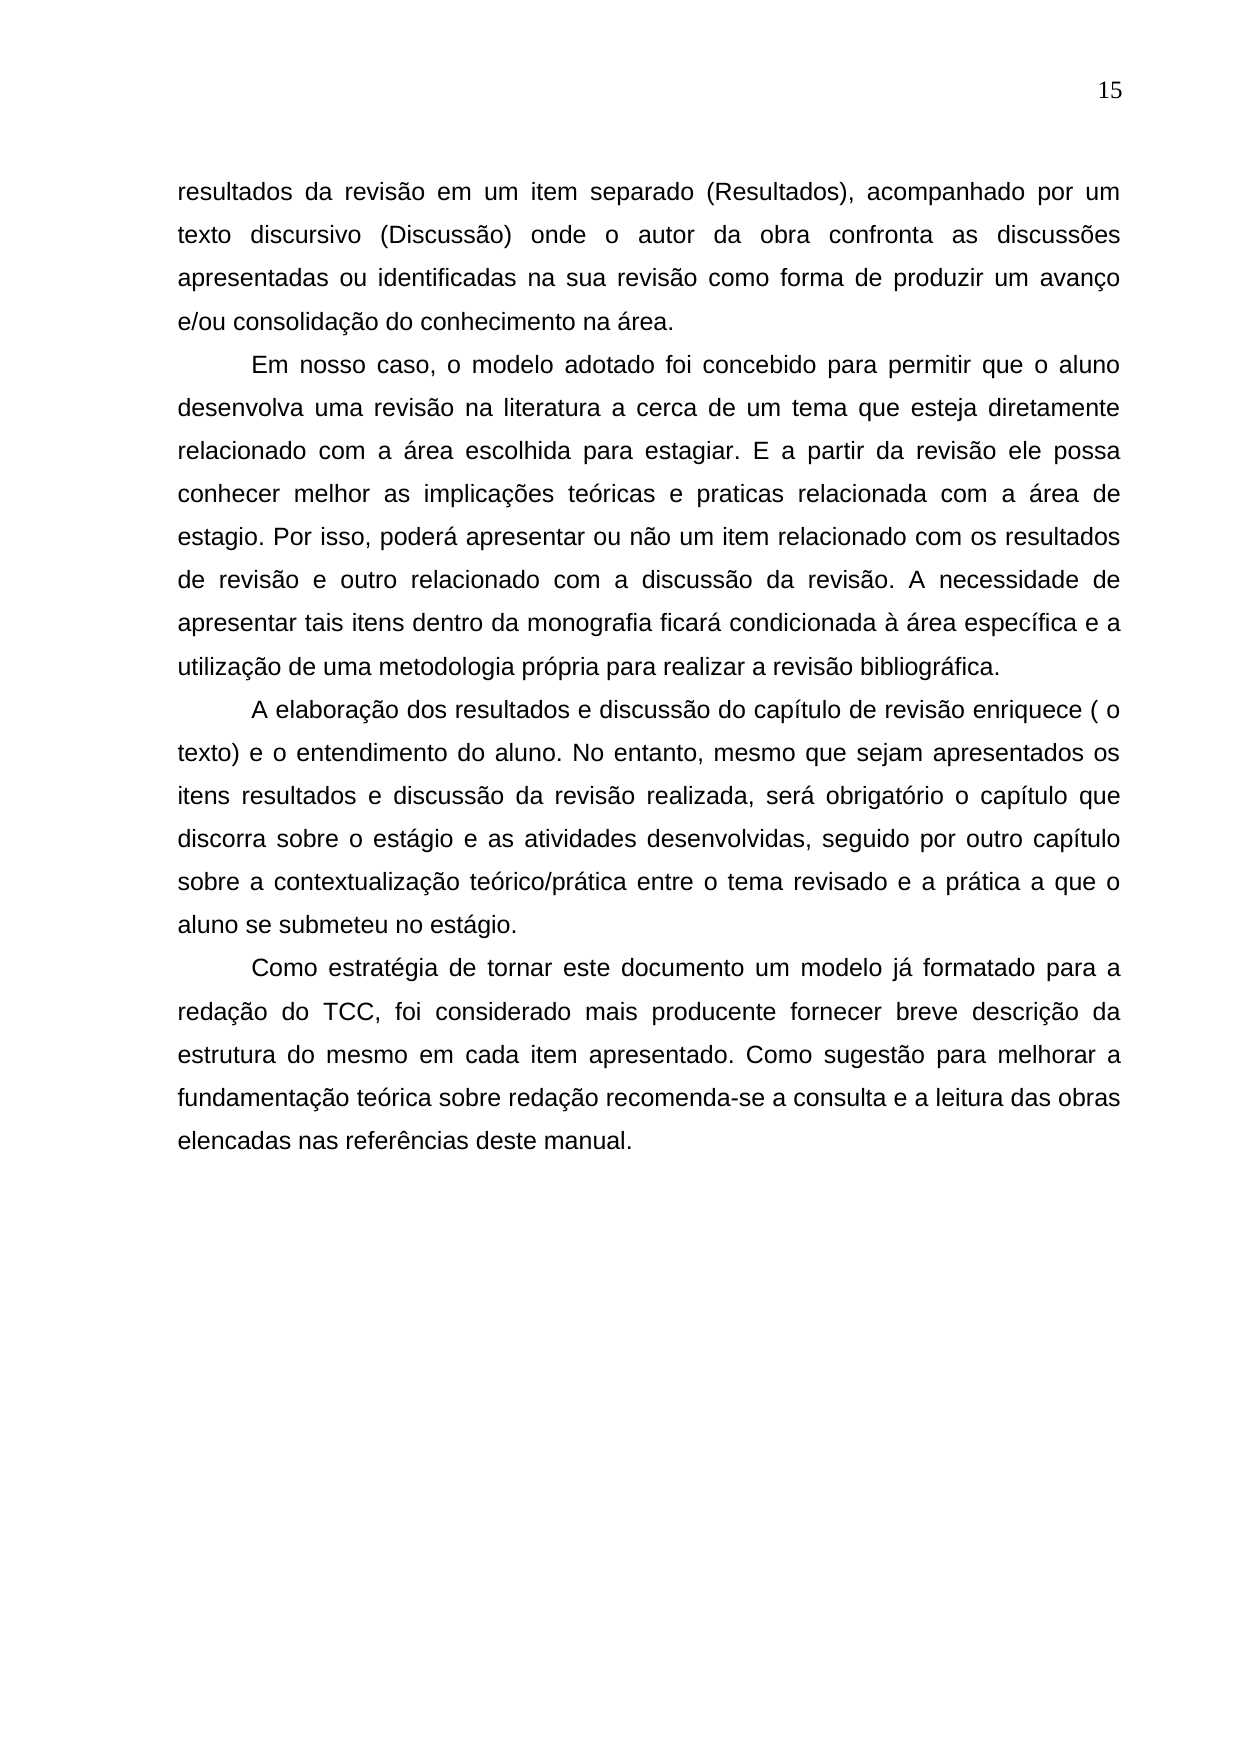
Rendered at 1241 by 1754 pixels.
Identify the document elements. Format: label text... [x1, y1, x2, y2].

text Como estratégia de tornar este documento um modelo já formatado para a redação do TCC, foi considerado mais producente fornecer breve descrição da estrutura do mesmo em cada item apresentado. Como sugestão para melhorar a fundamentação teórica sobre redação recomenda-se a consulta e a leitura das obras elencadas nas referências deste manual. [177, 953, 1122, 1155]
text A elaboração dos resultados e discussão do capítulo de revisão enriquece ( o texto) e o entendimento do aluno. No entanto, mesmo que sejam apresentados os itens resultados e discussão da revisão realizada, será obrigatório o capítulo que discorra sobre o estágio e as atividades desenvolvidas, seguido por outro capítulo sobre a contextualização teórico/prática entre o tema revisado e a prática a que o aluno se submeteu no estágio. [177, 695, 1122, 939]
text Em nosso caso, o modelo adotado foi concebido para permitir que o aluno desenvolva uma revisão na literatura a cerca de um tema que esteja diretamente relacionado com a área escolhida para estagiar. E a partir da revisão ele possa conhecer melhor as implicações teóricas e praticas relacionada com a área de estagio. Por isso, poderá apresentar ou não um item relacionado com os resultados de revisão e outro relacionado com a discussão da revisão. A necessidade de apresentar tais itens dentro da monografia ficará condicionada à área específica e a utilização de uma metodologia própria para realizar a revisão bibliográfica. [177, 350, 1122, 680]
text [177, 177, 1122, 335]
